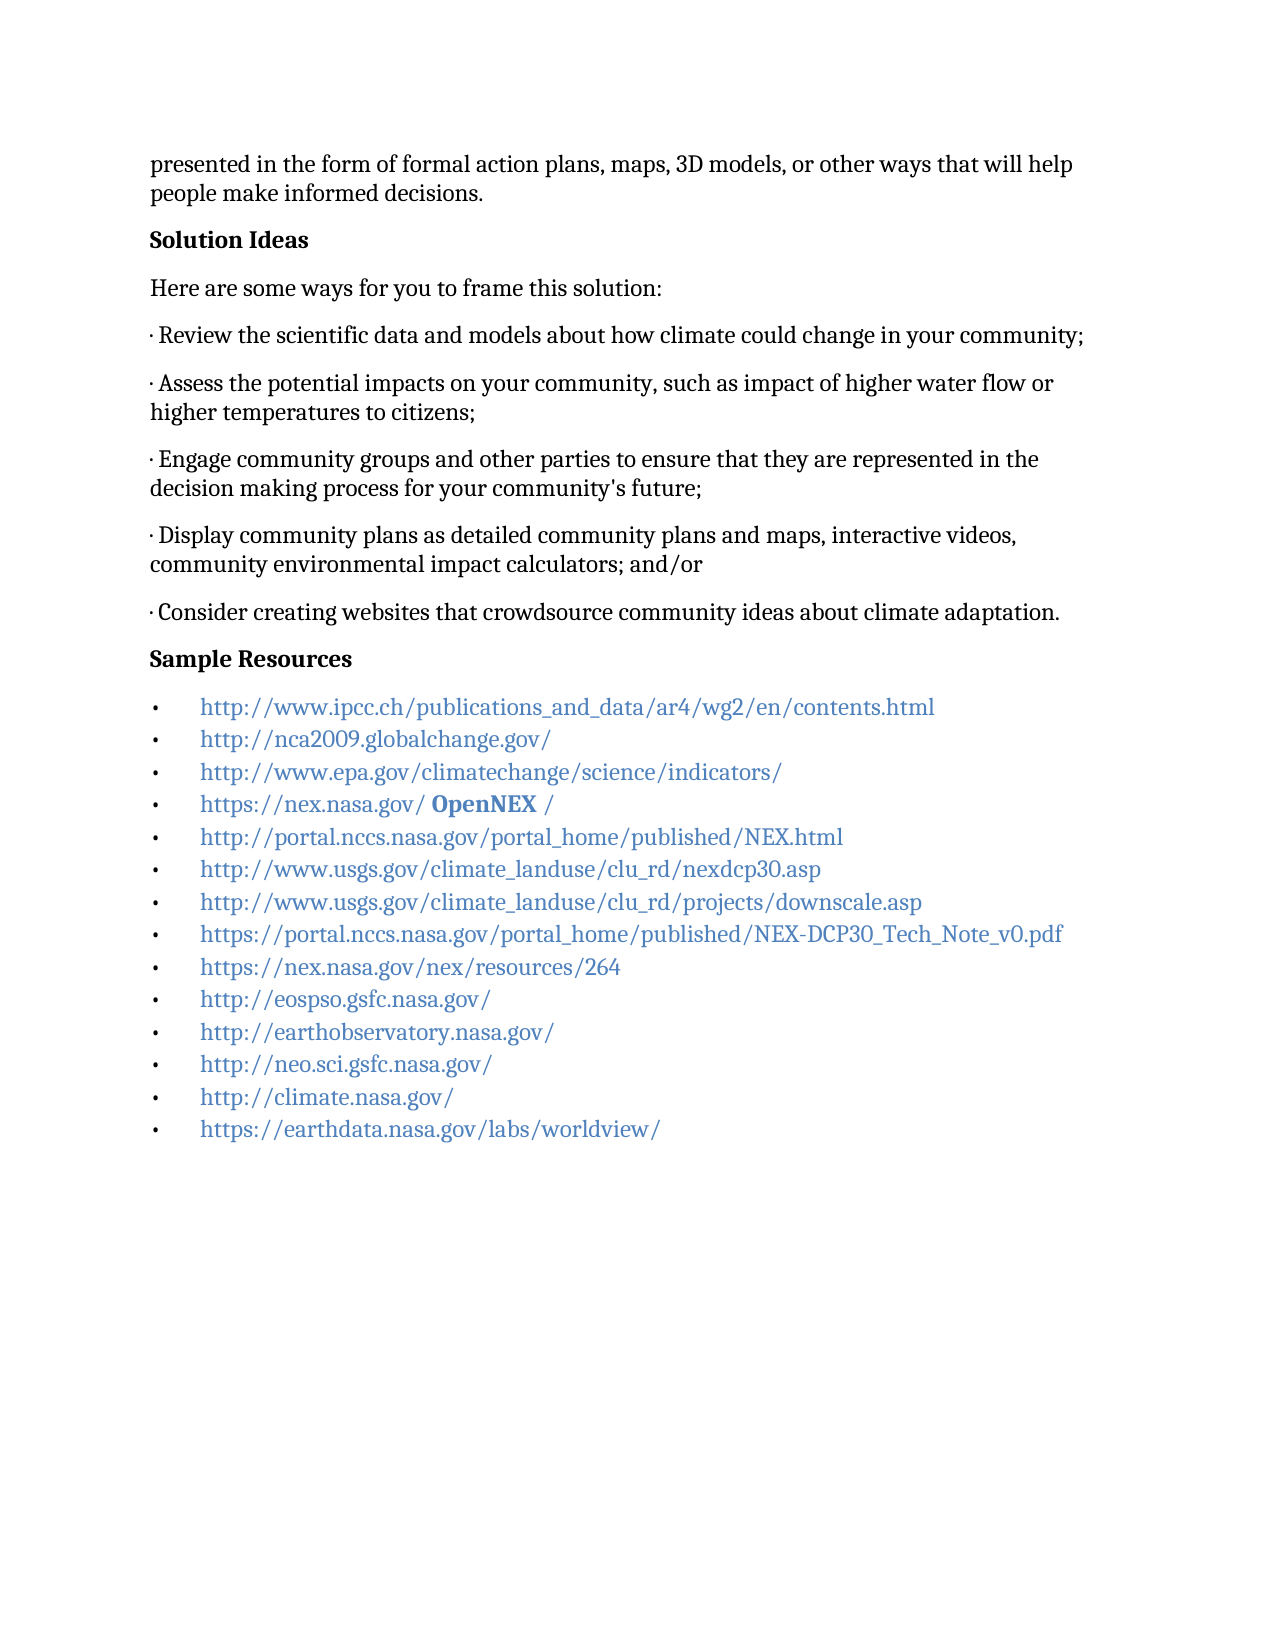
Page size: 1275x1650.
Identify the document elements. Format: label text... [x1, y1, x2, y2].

list http://neo.sci.gsfc.nasa.gov/ [150, 1050, 1125, 1079]
text · Review the scientific data and models about how climate could change in your community; [150, 321, 1125, 350]
list http://climate.nasa.gov/ [150, 1082, 1125, 1111]
list http://www.usgs.gov/climate_landuse/clu_rd/projects/downscale.asp [150, 887, 1125, 916]
text · Consider creating websites that crowdsource community ideas about climate adaptation. [150, 597, 1125, 626]
list https://nex.nasa.gov/nex/resources/264 [150, 952, 1125, 981]
list http://eospso.gsfc.nasa.gov/ [150, 985, 1125, 1014]
text · Assess the potential impacts on your community, such as impact of higher water flow or higher temperatures to citizens; [150, 369, 1125, 426]
list https://portal.nccs.nasa.gov/portal_home/published/NEX-DCP30_Tech_Note_v0.pdf [150, 920, 1125, 949]
text · Engage community groups and other parties to ensure that they are represented in the decision making process for your community's future; [150, 445, 1125, 502]
list http://earthobservatory.nasa.gov/ [150, 1017, 1125, 1046]
text · Display community plans as detailed community plans and maps, interactive videos, community environmental impact calculators; and/or [150, 521, 1125, 579]
list http://nca2009.globalchange.gov/ [150, 725, 1125, 754]
text Solution Ideas [150, 226, 1125, 255]
list http://www.ipcc.ch/publications_and_data/ar4/wg2/en/contents.html [150, 692, 1125, 721]
list https://earthdata.nasa.gov/labs/worldview/ [150, 1115, 1125, 1144]
text Sample Resources [150, 645, 1125, 674]
text Here are some ways for you to frame this solution: [150, 274, 1125, 302]
list http://portal.nccs.nasa.gov/portal_home/published/NEX.html [150, 822, 1125, 851]
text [150, 150, 1125, 207]
list https://nex.nasa.gov/ OpenNEX /‎ [150, 790, 1125, 819]
list http://www.epa.gov/climatechange/science/indicators/ [150, 757, 1125, 786]
list http://www.usgs.gov/climate_landuse/clu_rd/nex­dcp30.asp [150, 855, 1125, 884]
